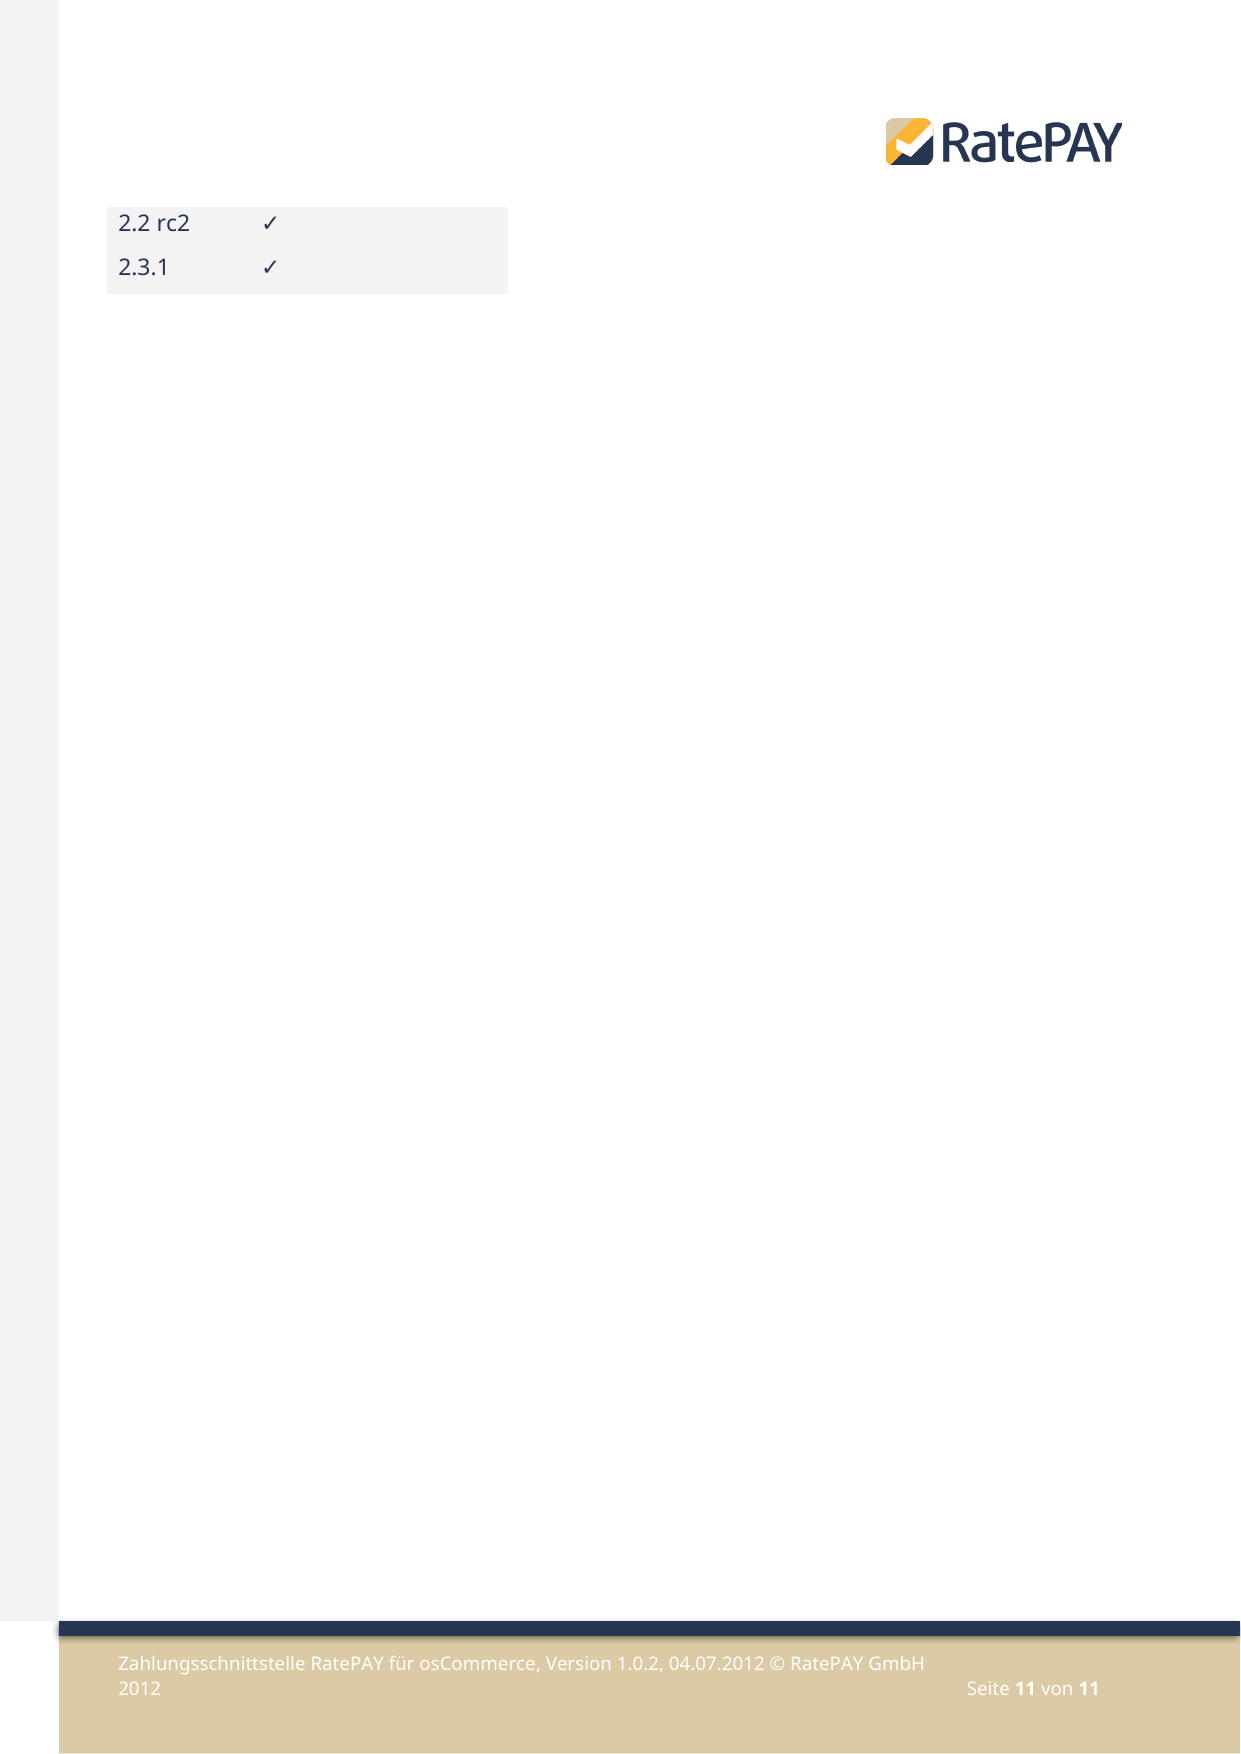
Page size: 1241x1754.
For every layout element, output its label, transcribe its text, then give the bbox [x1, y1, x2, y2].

picture [886, 118, 1123, 165]
table_cell ✓ [250, 251, 508, 294]
table_cell 2.3.1 [107, 251, 249, 294]
table_cell ✓ [250, 207, 508, 251]
table_cell 2.2 rc2 [107, 207, 249, 251]
